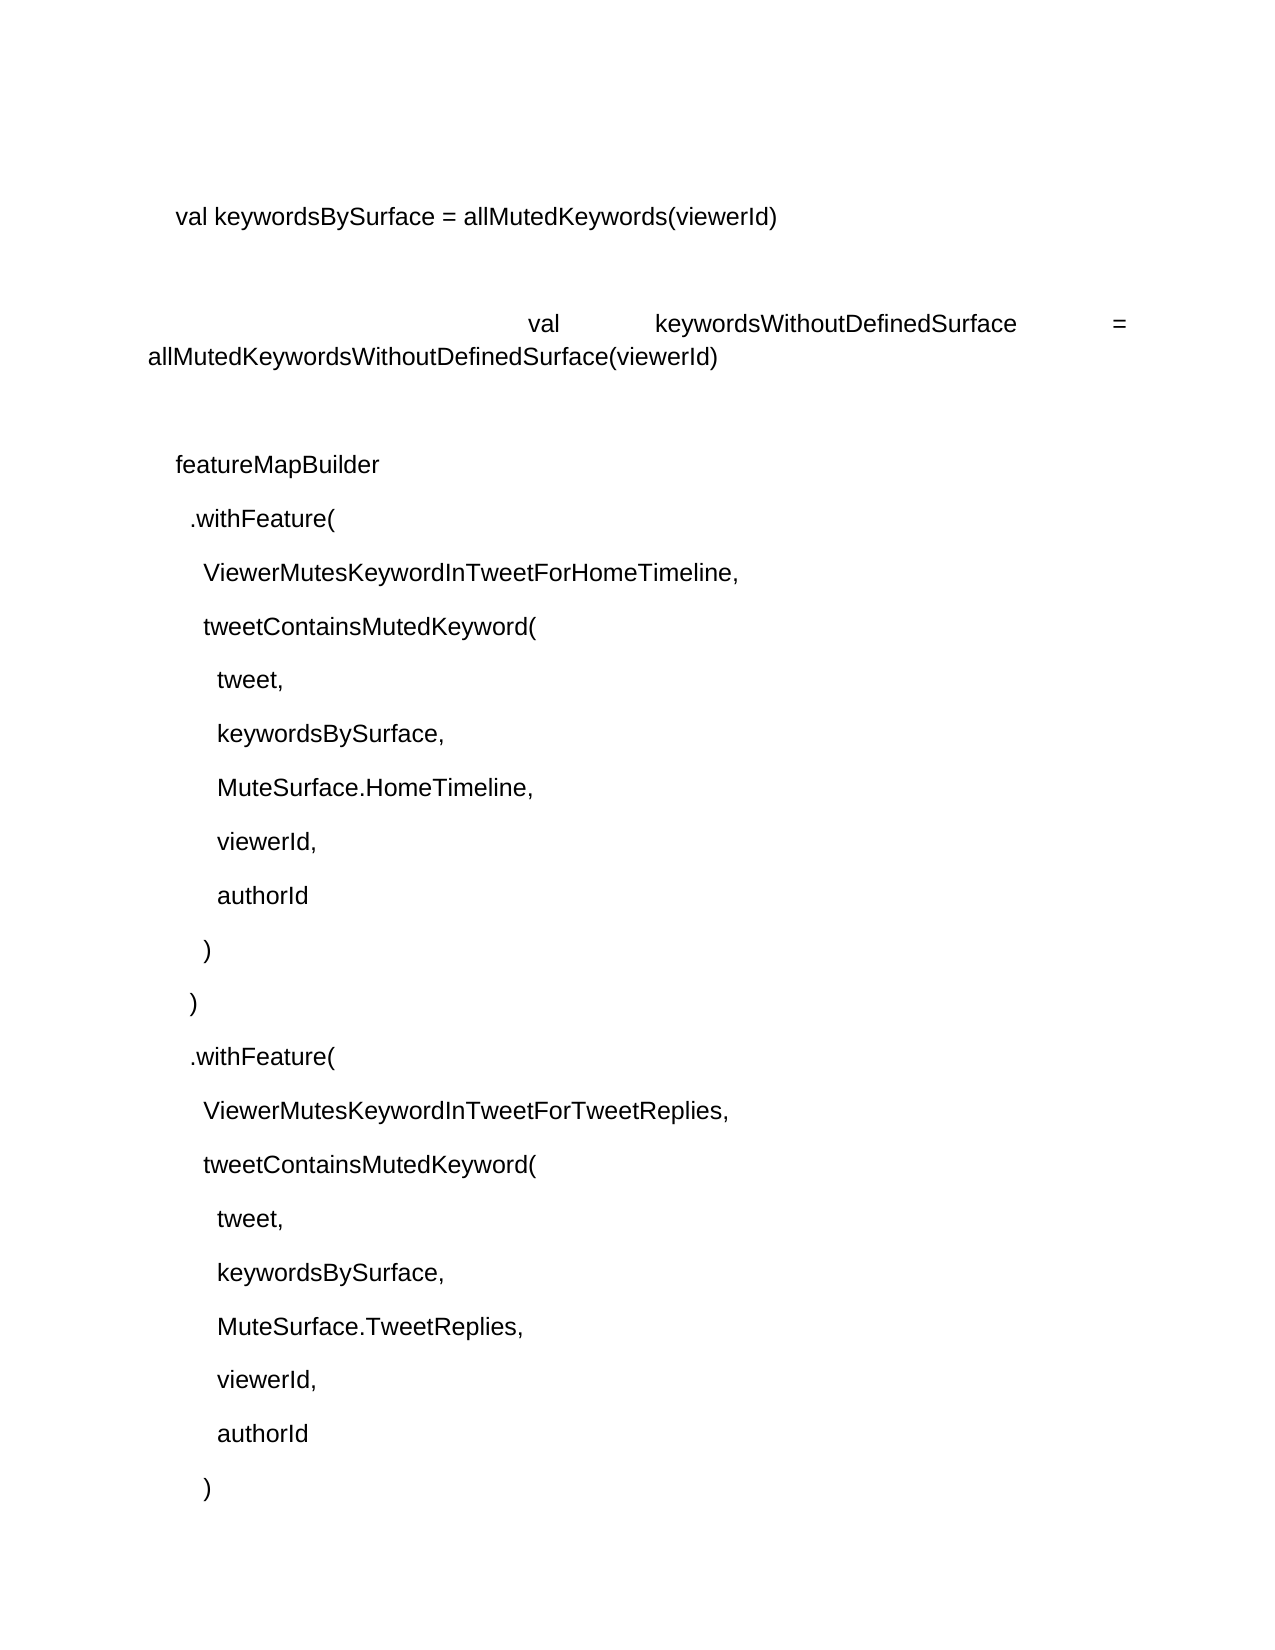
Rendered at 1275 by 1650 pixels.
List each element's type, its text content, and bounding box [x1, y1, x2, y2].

text tweet, [148, 665, 1127, 694]
text ViewerMutesKeywordInTweetForTweetReplies, [148, 1096, 1127, 1125]
text keywordsBySurface, [148, 1258, 1127, 1286]
text MuteSurface.HomeTimeline, [148, 773, 1127, 802]
text viewerId, [148, 1365, 1127, 1394]
text tweet, [148, 1204, 1127, 1233]
text MuteSurface.TweetReplies, [148, 1312, 1127, 1340]
text val keywordsWithoutDefinedSurface = allMutedKeywordsWithoutDefinedSurface(viewerId) [148, 309, 1127, 371]
text val keywordsBySurface = allMutedKeywords(viewerId) [148, 201, 1127, 230]
text .withFeature( [148, 504, 1127, 532]
text tweetContainsMutedKeyword( [148, 611, 1127, 640]
text authorId [148, 1419, 1127, 1448]
text tweetContainsMutedKeyword( [148, 1150, 1127, 1179]
text ) [148, 988, 1127, 1017]
text ) [148, 934, 1127, 963]
text ViewerMutesKeywordInTweetForHomeTimeline, [148, 558, 1127, 586]
text .withFeature( [148, 1042, 1127, 1071]
text ) [148, 1473, 1127, 1502]
text authorId [148, 881, 1127, 909]
text keywordsBySurface, [148, 719, 1127, 748]
text featureMapBuilder [148, 450, 1127, 479]
text viewerId, [148, 827, 1127, 856]
